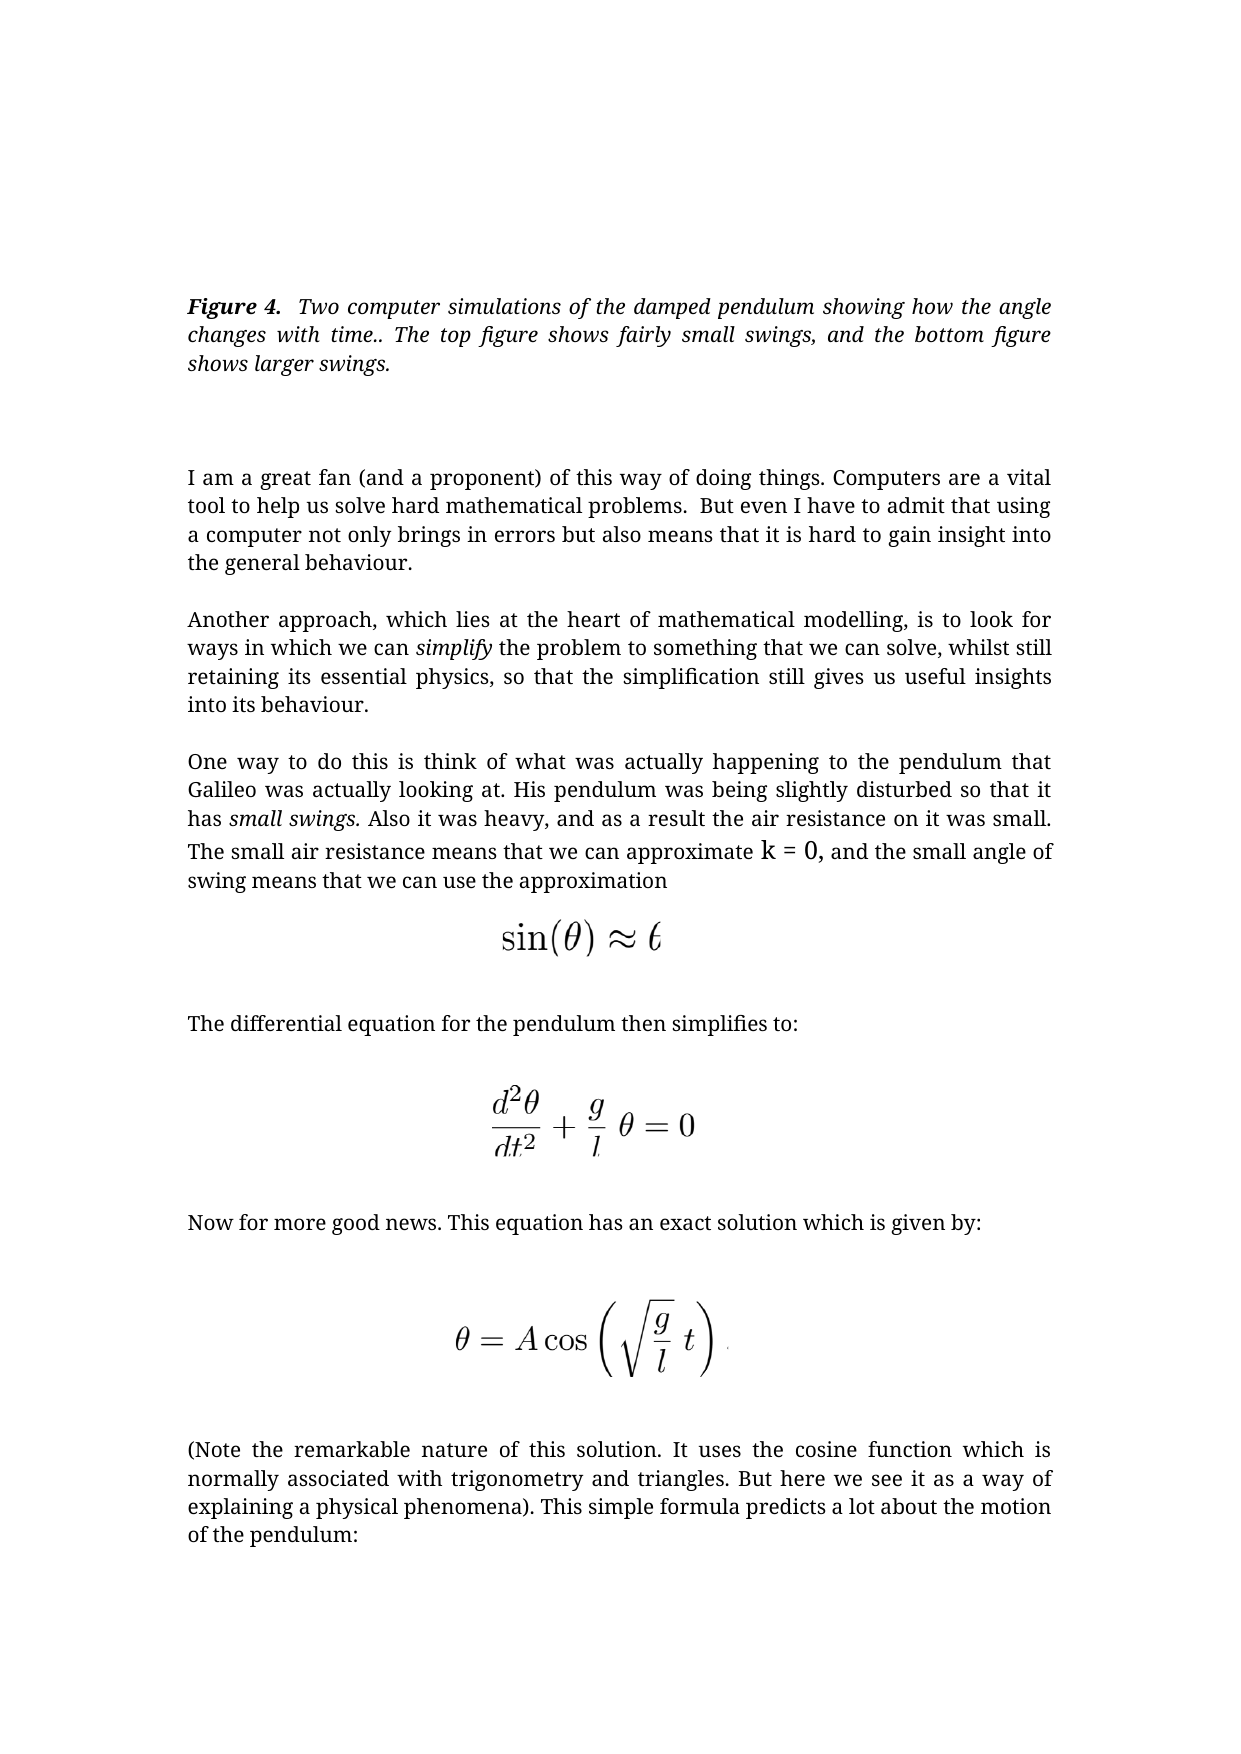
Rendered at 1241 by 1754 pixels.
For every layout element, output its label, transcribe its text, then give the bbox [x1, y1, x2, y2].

text Figure 4. Two computer simulations of the damped pendulum showing how the angle changes with time.. The top figure shows fairly small swings, and the bottom figure shows larger swings. [187, 292, 1053, 377]
text Now for more good news. This equation has an exact solution which is given by: [187, 1208, 1053, 1236]
text Another approach, which lies at the heart of mathematical modelling, is to look for ways in which we can simplify the problem to something that we can solve, whilst still retaining its essential physics, so that the simplification still gives us useful insights into its behaviour. [187, 605, 1053, 719]
text (Note the remarkable nature of this solution. It uses the cosine function which is normally associated with trigonometry and triangles. But here we see it as a way of explaining a physical phenomena). This simple formula predicts a lot about the motion of the pendulum: [187, 1435, 1053, 1549]
text One way to do this is think of what was actually happening to the pendulum that Galileo was actually looking at. His pendulum was being slightly disturbed so that it has small swings. Also it was heavy, and as a result the air resistance on it was small. The small air resistance means that we can approximate k = 0, and the small angle of swing means that we can use the approximation [187, 747, 1053, 895]
text I am a great fan (and a proponent) of this way of doing things. Computers are a vital tool to help us solve hard mathematical problems. But even I have to admit that using a computer not only brings in errors but also means that it is hard to gain insight into the general behaviour. [187, 463, 1053, 577]
text The differential equation for the pendulum then simplifies to: [187, 1009, 1053, 1037]
